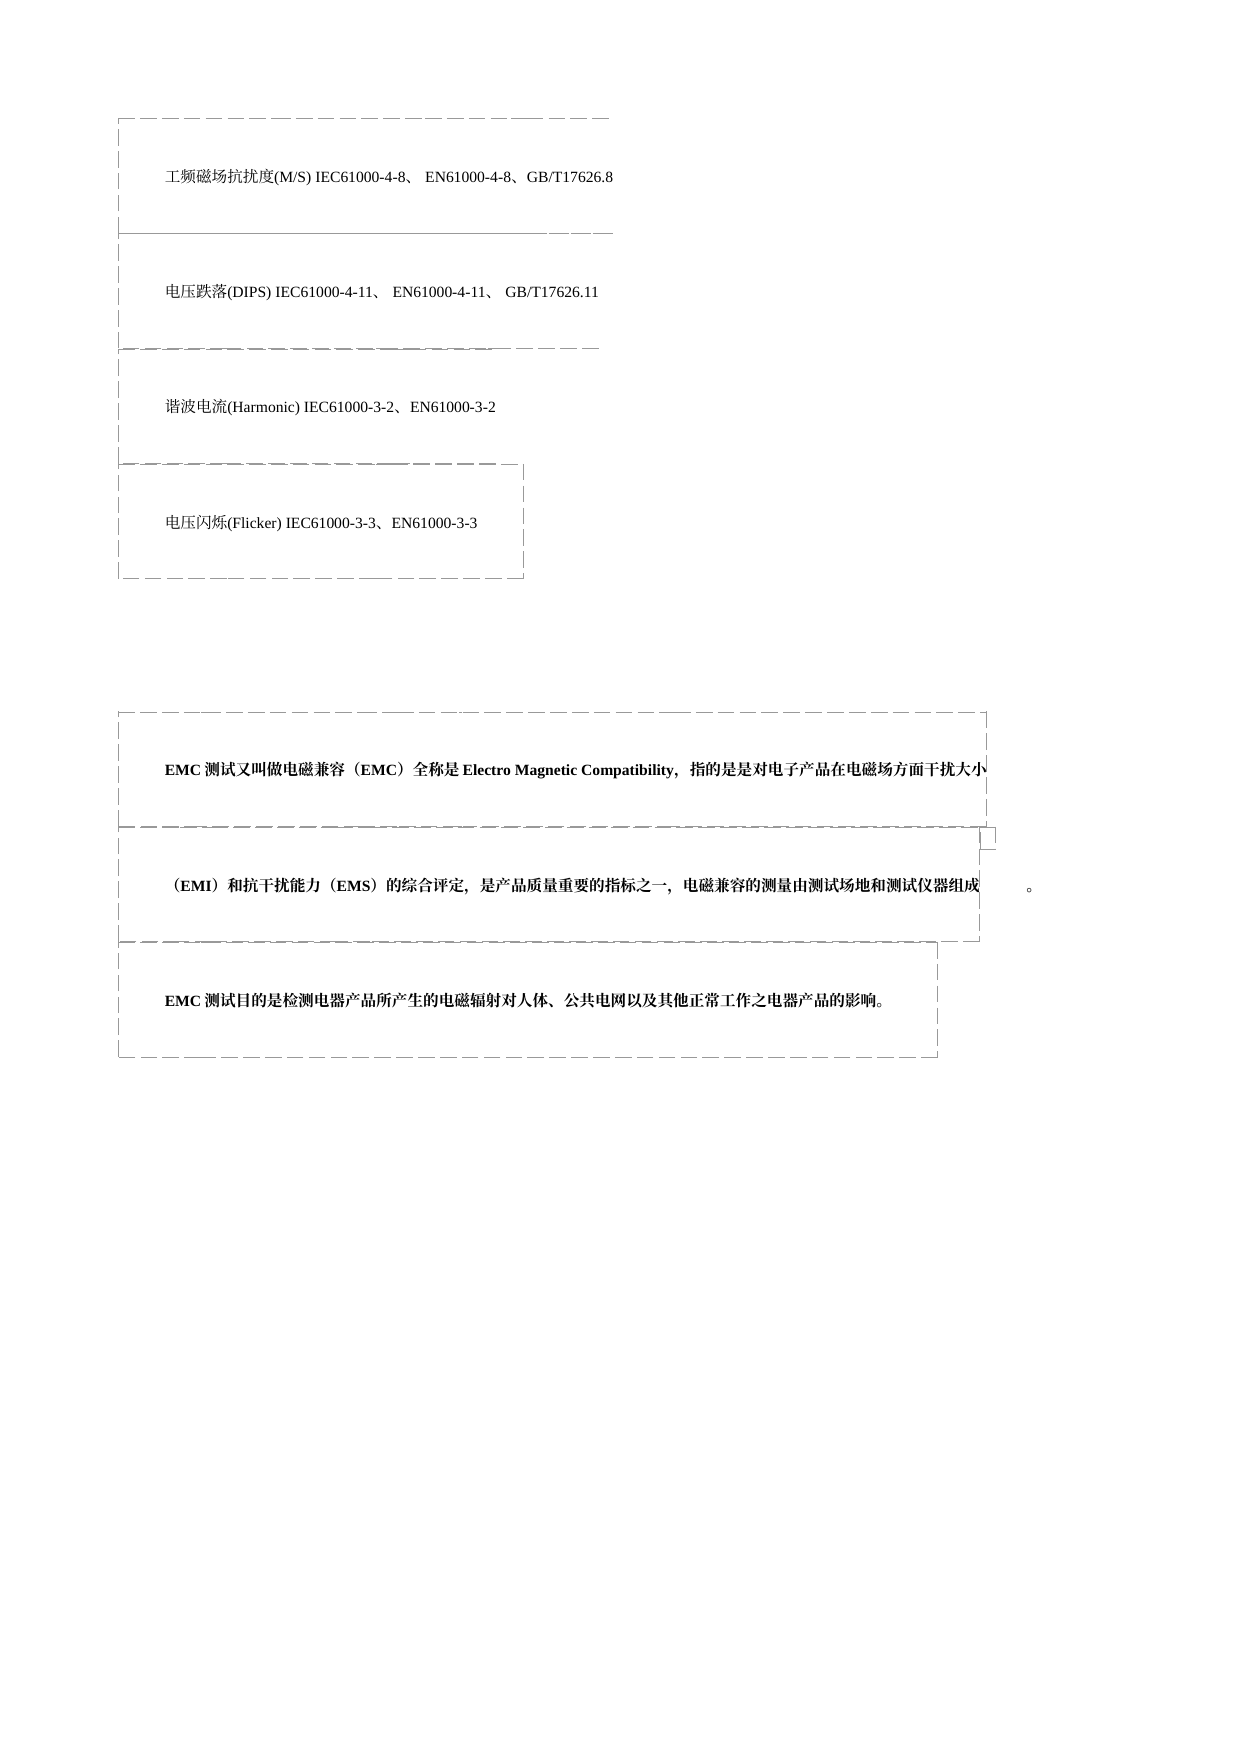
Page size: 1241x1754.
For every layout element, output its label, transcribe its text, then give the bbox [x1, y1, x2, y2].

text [118, 118, 1122, 579]
text EMC测试又叫做电磁兼容（EMC）全称是Electro Magnetic Compatibility，指的是是对电子产品在电磁场方面干扰大小（EMI）和抗干扰能力（EMS）的综合评定，是产品质量重要的指标之一，电磁兼容的测量由测试场地和测试仪器组成。EMC测试目的是检测电器产品所产生的电磁辐射对人体、公共电网以及其他正常工作之电器产品的影响。 [118, 593, 1122, 1057]
